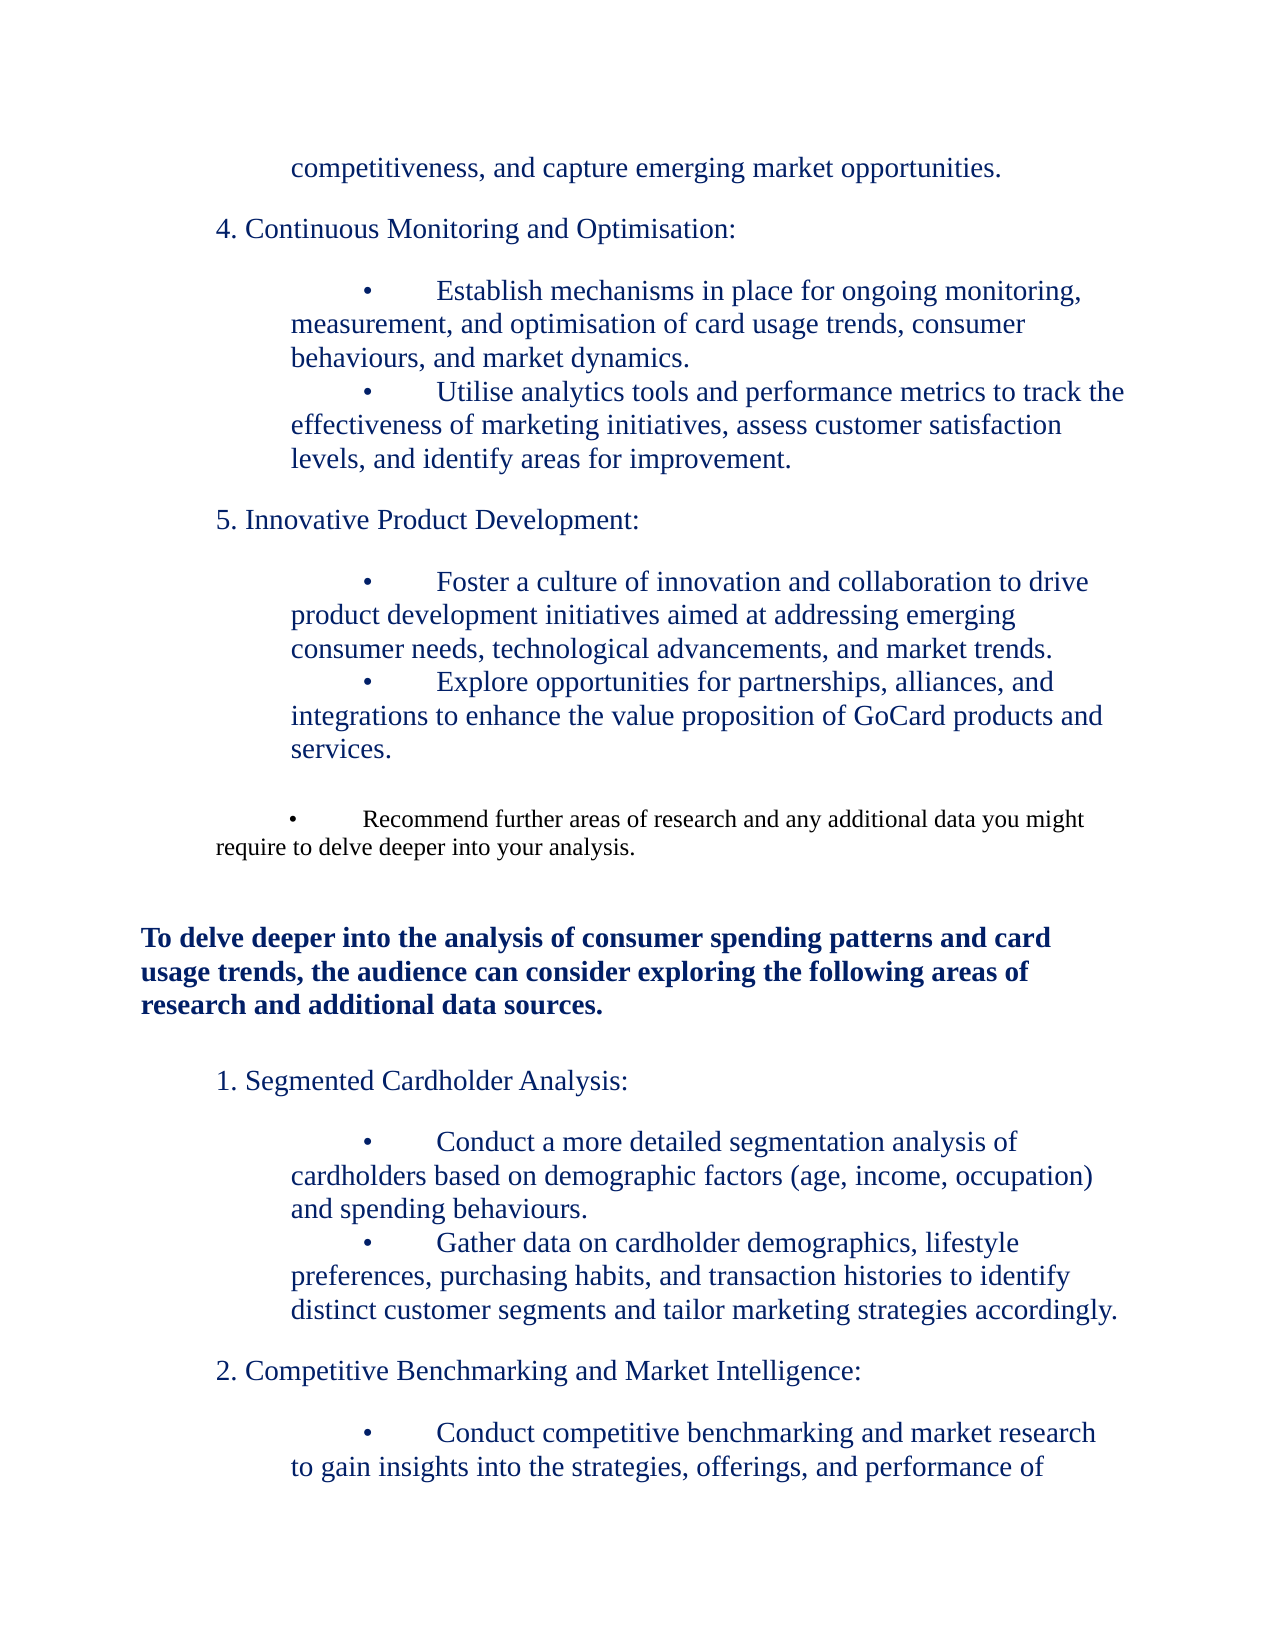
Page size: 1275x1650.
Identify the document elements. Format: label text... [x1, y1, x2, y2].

text • Establish mechanisms in place for ongoing monitoring, measurement, and optimisation of card usage trends, consumer behaviours, and market dynamics. [291, 409, 1125, 509]
text • Consider introducing new card products or revamping existing offerings to address evolving consumer needs, enhance competitiveness, and capture emerging market opportunities. [291, 217, 1125, 318]
text To delve deeper into the analysis of consumer spending patterns and card usage trends, the audience can consider exploring the following areas of research and additional data sources. [141, 1059, 1125, 1159]
text 5. Innovative Product Development: [216, 639, 1125, 672]
text • Explore opportunities for partnerships, alliances, and integrations to enhance the value proposition of GoCard products and services. [291, 802, 1125, 902]
text • Foster a culture of innovation and collaboration to drive product development initiatives aimed at addressing emerging consumer needs, technological advancements, and market trends. [291, 701, 1125, 802]
text • Utilise analytics tools and performance metrics to track the effectiveness of marketing initiatives, assess customer satisfaction levels, and identify areas for improvement. [291, 509, 1125, 610]
text 1. Segmented Cardholder Analysis: [216, 1201, 1125, 1235]
text • Recommend further areas of research and any additional data you might require to delve deeper into your analysis. [216, 941, 1125, 999]
text • Evaluate the existing card portfolio to ensure alignment with cardholder preferences and market demands. [216, 150, 1125, 217]
text 4. Continuous Monitoring and Optimisation: [216, 346, 1125, 380]
text • Conduct a more detailed segmentation analysis of cardholders based on demographic factors (age, income, occupation) and spending behaviours. [291, 1263, 1125, 1364]
text • Gather data on cardholder demographics, lifestyle preferences, purchasing habits, and transaction histories to identify distinct customer segments and tailor marketing strategies accordingly. [291, 1364, 1125, 1465]
